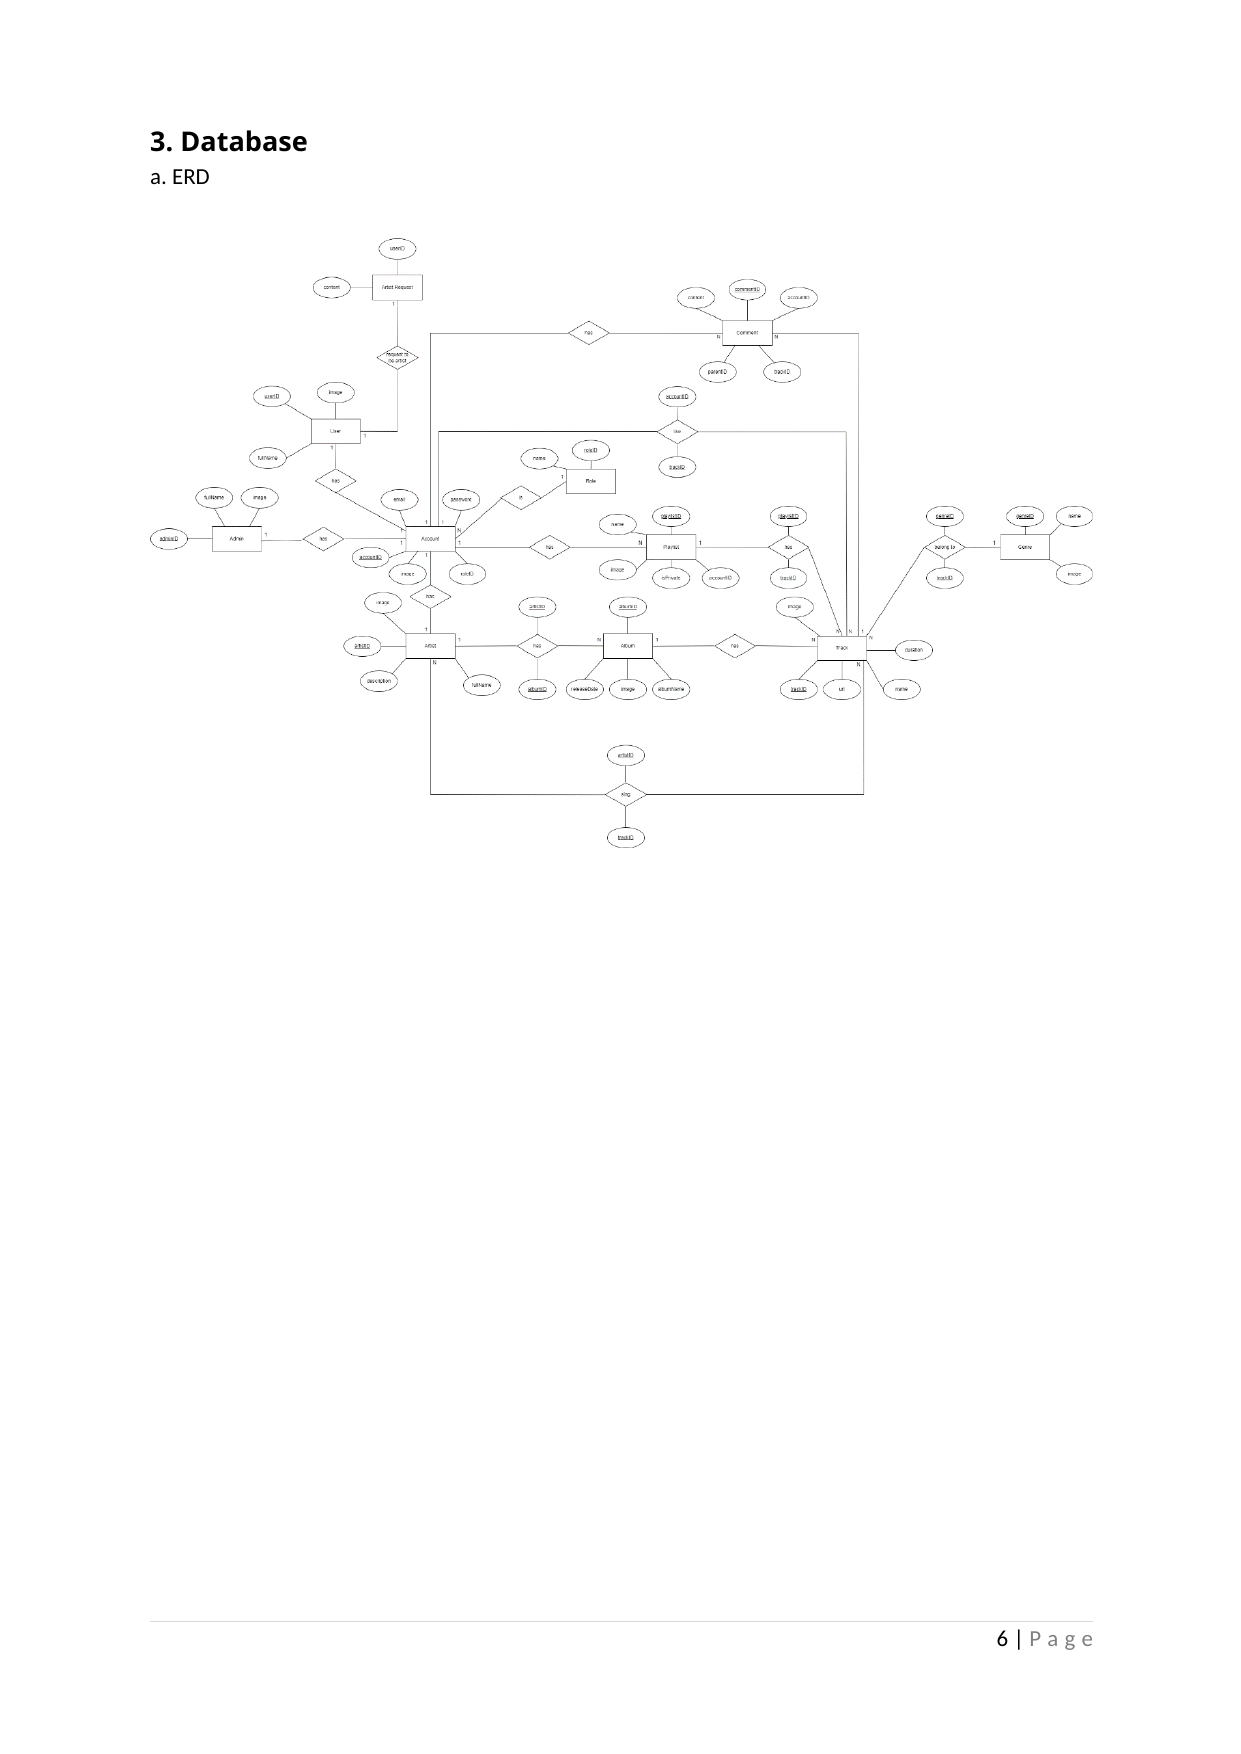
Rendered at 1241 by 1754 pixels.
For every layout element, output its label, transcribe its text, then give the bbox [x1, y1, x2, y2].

picture [150, 238, 1093, 848]
text a. ERD [150, 162, 1093, 190]
subtitle 3. Database [150, 122, 1093, 159]
